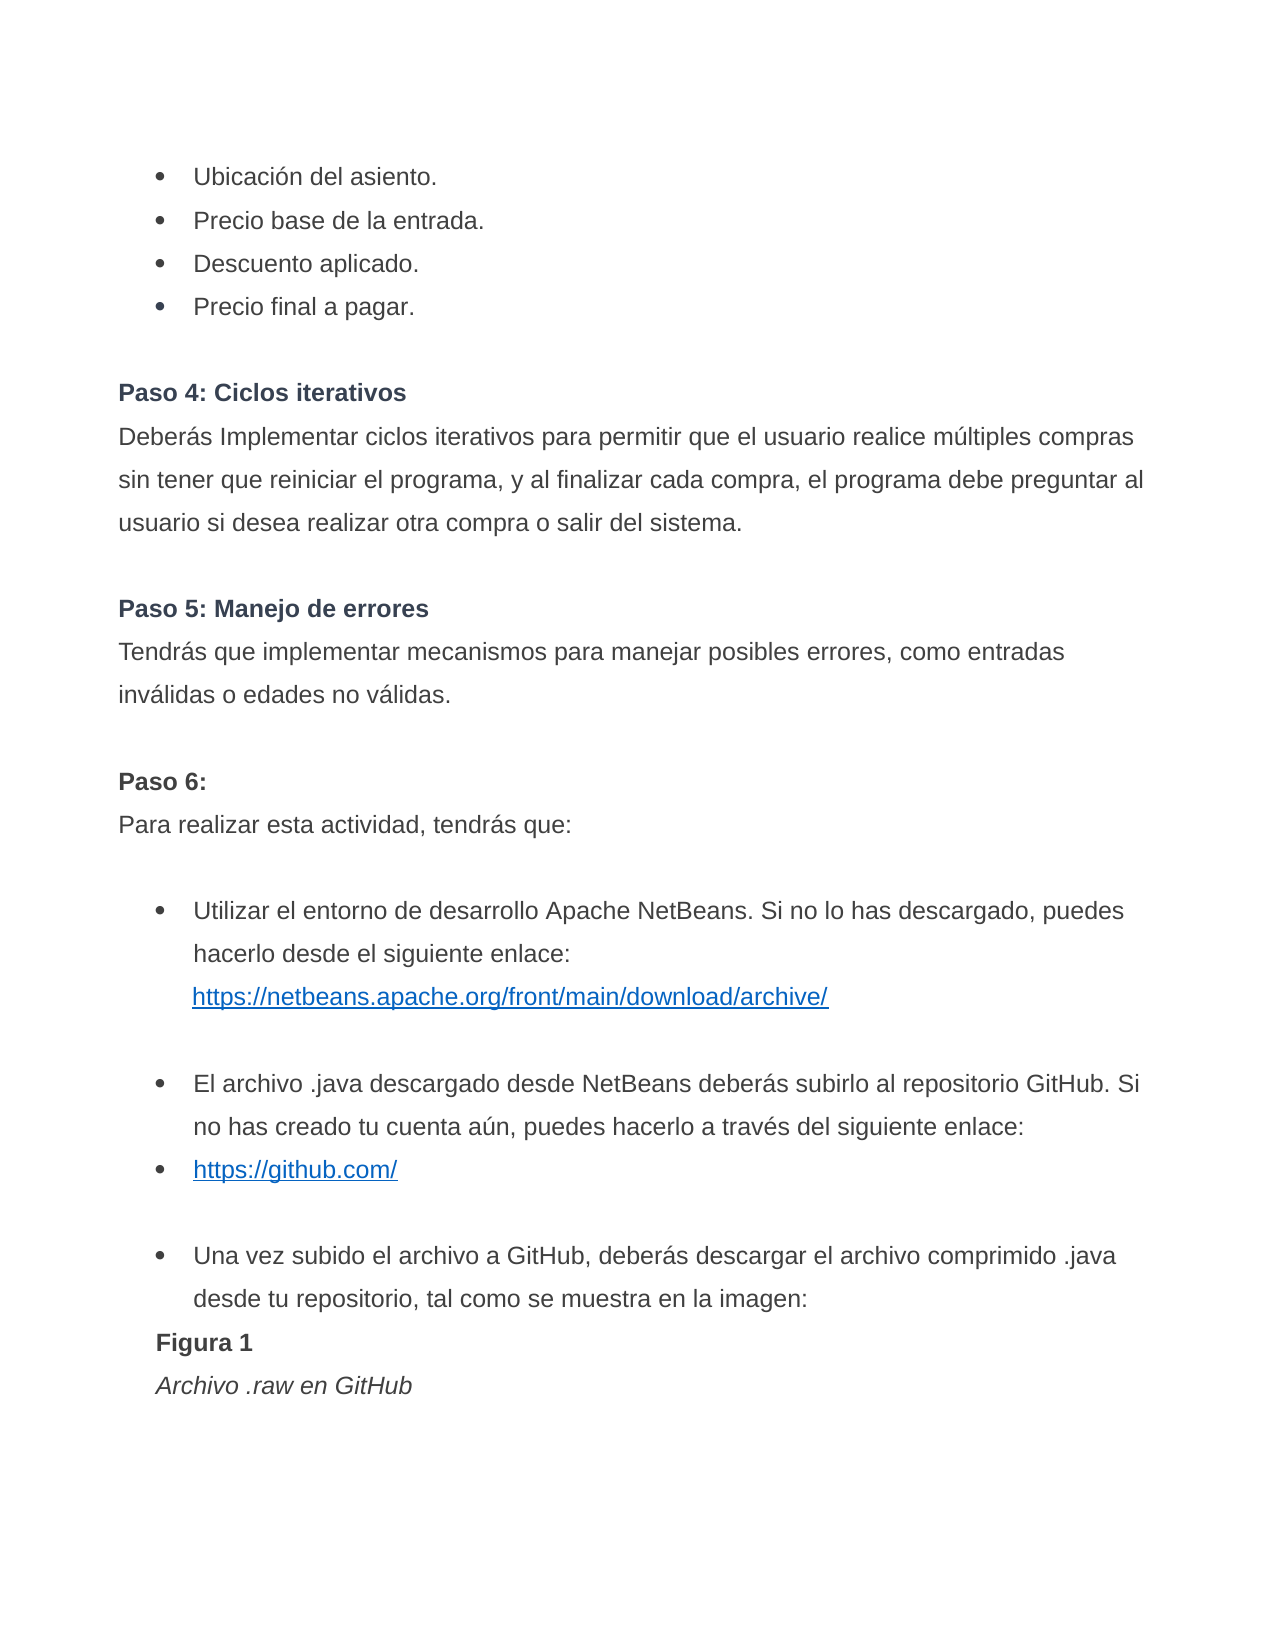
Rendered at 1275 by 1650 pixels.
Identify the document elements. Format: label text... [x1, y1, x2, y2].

text Tendrás que implementar mecanismos para manejar posibles errores, como entradas inválidas o edades no válidas. [118, 637, 1152, 709]
text Deberás Implementar ciclos iterativos para permitir que el usuario realice múltiples compras sin tener que reiniciar el programa, y al finalizar cada compra, el programa debe preguntar al usuario si desea realizar otra compra o salir del sistema. [118, 422, 1152, 537]
list Ubicación del asiento. [156, 162, 1152, 191]
text Para realizar esta actividad, tendrás que: [118, 810, 1152, 838]
text Paso 4: Ciclos iterativos [118, 378, 1152, 407]
list Archivo .raw en GitHub [156, 1371, 1152, 1399]
list Utilizar el entorno de desarrollo Apache NetBeans. Si no lo has descargado, puedes hacerlo desde el siguiente enlace: [156, 896, 1152, 968]
text Paso 6: [118, 767, 1152, 795]
list Una vez subido el archivo a GitHub, deberás descargar el archivo comprimido .java desde tu repositorio, tal como se muestra en la imagen: [156, 1241, 1152, 1313]
text Paso 5: Manejo de errores [118, 594, 1152, 623]
list https://github.com/ [156, 1155, 1152, 1184]
list Figura 1 [156, 1328, 1152, 1356]
list Precio base de la entrada. [156, 206, 1152, 234]
list El archivo .java descargado desde NetBeans deberás subirlo al repositorio GitHub. Si no has creado tu cuenta aún, puedes hacerlo a través del siguiente enlace: [156, 1068, 1152, 1141]
list Descuento aplicado. [156, 249, 1152, 278]
text https://netbeans.apache.org/front/main/download/archive/ [192, 982, 1152, 1011]
list Precio final a pagar. [156, 292, 1152, 321]
